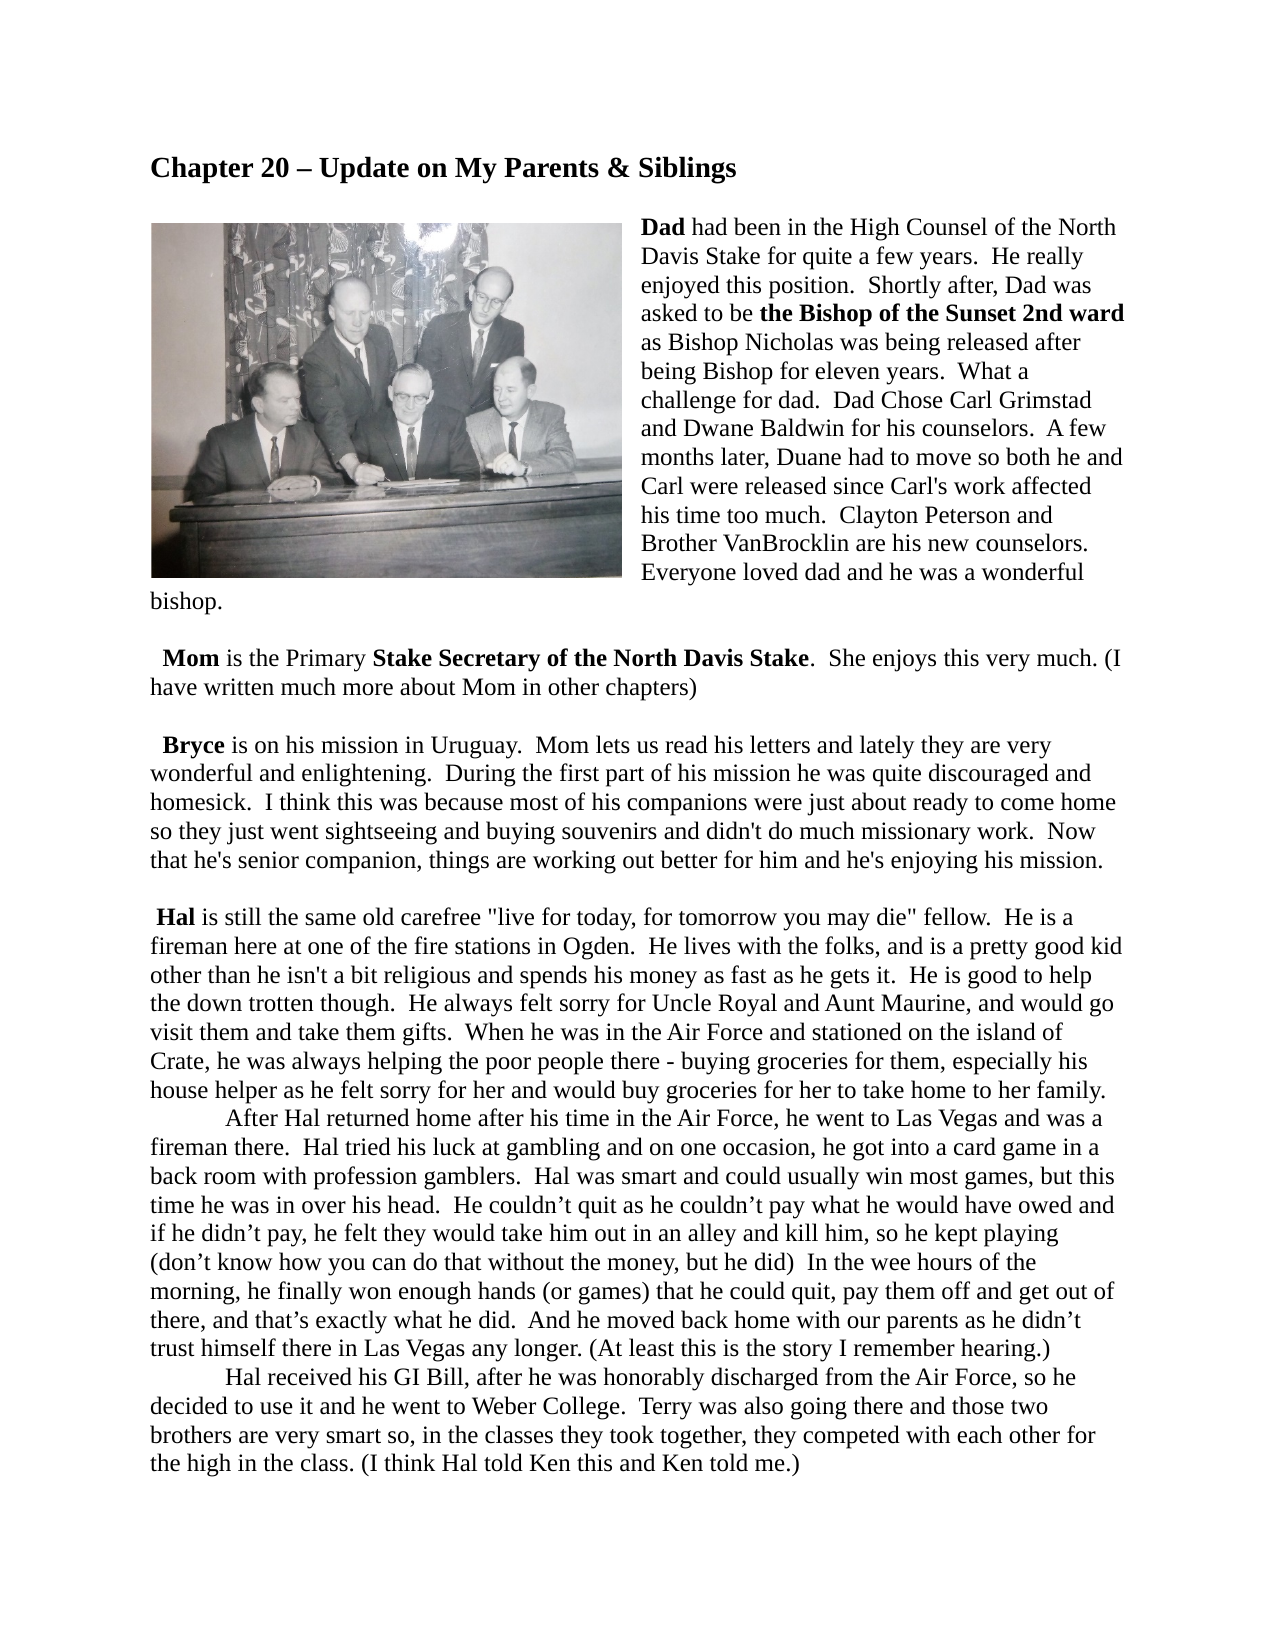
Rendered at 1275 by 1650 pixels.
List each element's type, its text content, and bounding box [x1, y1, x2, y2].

text Mom is the Primary Stake Secretary of the North Davis Stake. She enjoys this very much. (I have written much more about Mom in other chapters) [150, 643, 1125, 701]
text Hal received his GI Bill, after he was honorably discharged from the Air Force, so he decided to use it and he went to Weber College. Terry was also going there and those two brothers are very smart so, in the classes they took together, they competed with each other for the high in the class. (I think Hal told Ken this and Ken told me.) [150, 1362, 1125, 1477]
text After Hal returned home after his time in the Air Force, he went to Las Vegas and was a fireman there. Hal tried his luck at gambling and on one occasion, he got into a card game in a back room with profession gamblers. Hal was smart and could usually win most games, but this time he was in over his head. He couldn’t quit as he couldn’t pay what he would have owed and if he didn’t pay, he felt they would take him out in an alley and kill him, so he kept playing (don’t know how you can do that without the money, but he did) In the wee hours of the morning, he finally won enough hands (or games) that he could quit, pay them off and get out of there, and that’s exactly what he did. And he moved back home with our parents as he didn’t trust himself there in Las Vegas any longer. (At least this is the story I remember hearing.) [150, 1103, 1125, 1362]
text Chapter 20 – Update on My Parents & Siblings [150, 150, 1125, 183]
text Hal is still the same old carefree "live for today, for tomorrow you may die" fellow. He is a fireman here at one of the fire stations in . He lives with the folks, and is a pretty good kid other than he isn't a bit religious and spends his money as fast as he gets it. He is good to help the down trotten though. He always felt sorry for Uncle Royal and Aunt Maurine, and would go visit them and take them gifts. When he was in the Air Force and stationed on the island of Crate, he was always helping the poor people there - buying groceries for them, especially his house helper as he felt sorry for her and would buy groceries for her to take home to her family. [150, 902, 1125, 1103]
text Bryce is on his mission in Uruguay. Mom lets us read his letters and lately they are very wonderful and enlightening. During the first part of his mission he was quite discouraged and homesick. I think this was because most of his companions were just about ready to come home so they just went sightseeing and buying souvenirs and didn't do much missionary work. Now that he's senior companion, things are working out better for him and he's enjoying his mission. [150, 730, 1125, 873]
picture [150, 223, 622, 577]
